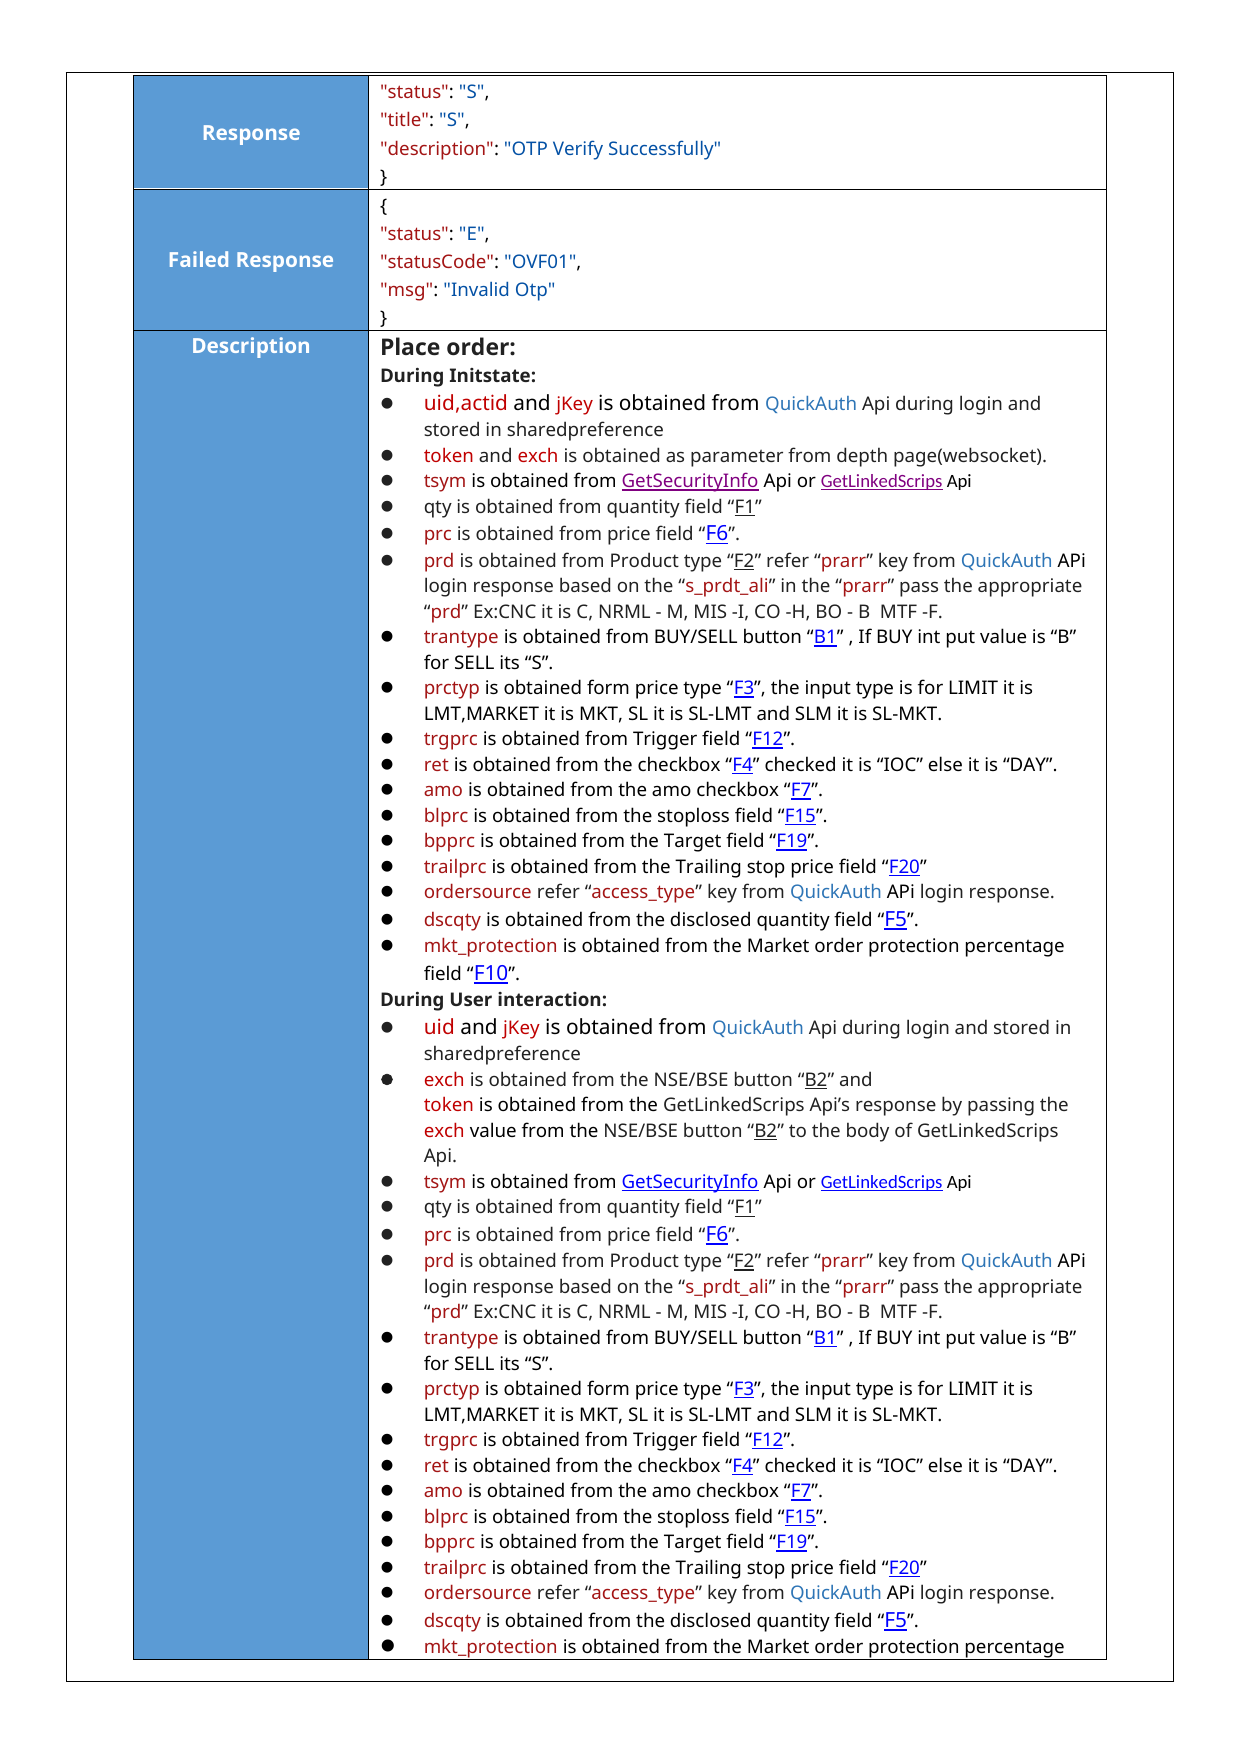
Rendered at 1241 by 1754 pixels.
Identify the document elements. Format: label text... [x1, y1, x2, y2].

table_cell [134, 76, 368, 188]
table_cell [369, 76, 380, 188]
table_cell Failed Response [134, 190, 368, 330]
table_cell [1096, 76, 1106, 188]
table_cell Description [134, 331, 368, 1659]
